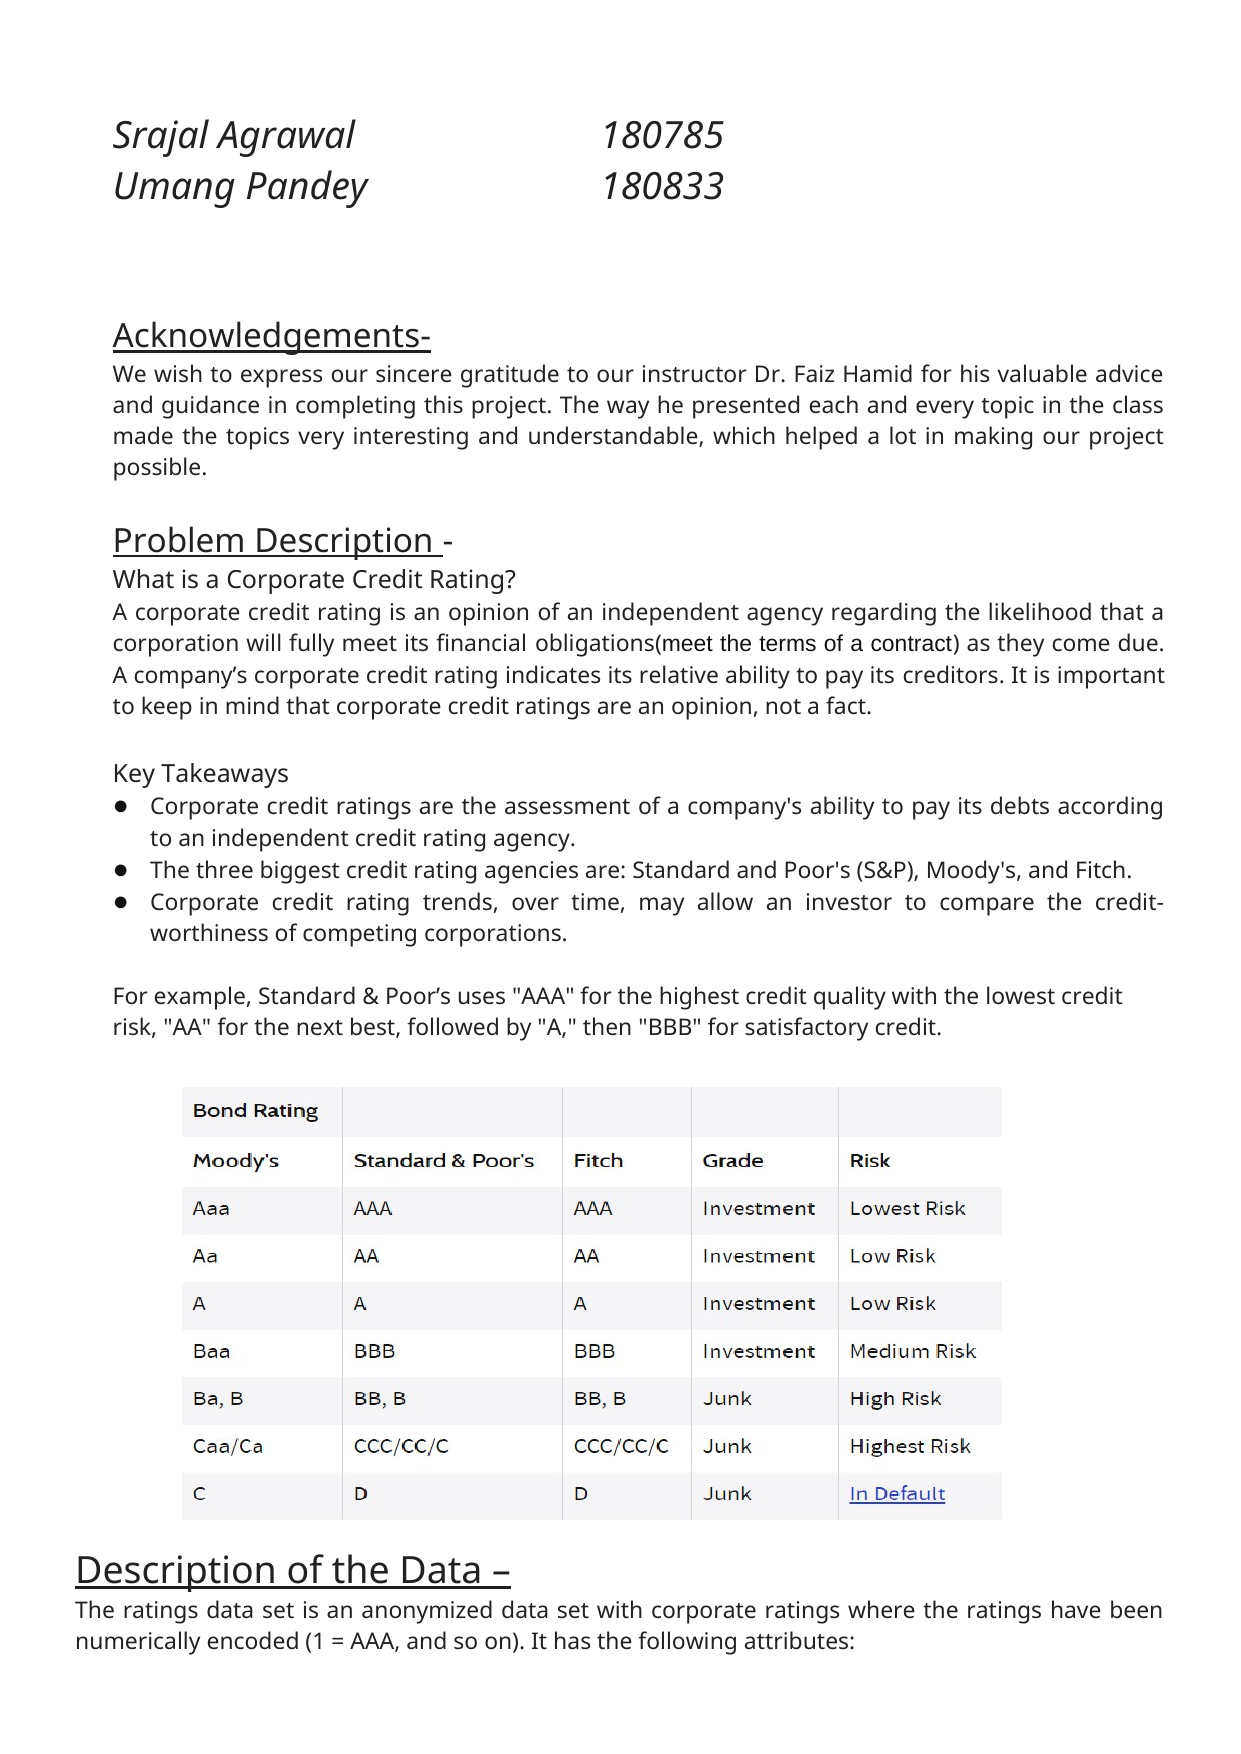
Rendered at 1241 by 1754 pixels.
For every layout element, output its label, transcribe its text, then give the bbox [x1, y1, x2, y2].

text Umang Pandey 180833 [112, 159, 1165, 210]
text Srajal Agrawal 180785 [112, 108, 1165, 159]
text We wish to express our sincere gratitude to our instructor Dr. Faiz Hamid for his valuable advice and guidance in completing this project. The way he presented each and every topic in the class made the topics very interesting and understandable, which helped a lot in making our project possible. [112, 358, 1165, 483]
text Problem Description - [112, 517, 1165, 562]
list Corporate credit rating trends, over time, may allow an investor to compare the credit-worthiness of competing corporations. [112, 885, 1165, 948]
text A corporate credit rating is an opinion of an independent agency regarding the likelihood that a corporation will fully meet its financial obligations(meet the terms of a contract) as they come due. A company’s corporate credit rating indicates its relative ability to pay its creditors. It is important to keep in mind that corporate credit ratings are an opinion, not a fact. [112, 596, 1165, 721]
list Corporate credit ratings are the assessment of a company's ability to pay its debts according to an independent credit rating agency. [112, 789, 1165, 853]
picture [175, 1079, 1014, 1525]
list The three biggest credit rating agencies are: Standard and Poor's (S&P), Moody's, and Fitch. [112, 853, 1165, 885]
text Acknowledgements- [112, 312, 1165, 358]
text The ratings data set is an anonymized data set with corporate ratings where the ratings have been numerically encoded (1 = AAA, and so on). It has the following attributes: [75, 1594, 1165, 1657]
text Key Takeaways [112, 755, 1165, 789]
text What is a Corporate Credit Rating? [112, 562, 1165, 596]
text For example, Standard & Poor’s uses "AAA" for the highest credit quality with the lowest credit risk, "AA" for the next best, followed by "A," then "BBB" for satisfactory credit. [112, 979, 1165, 1042]
